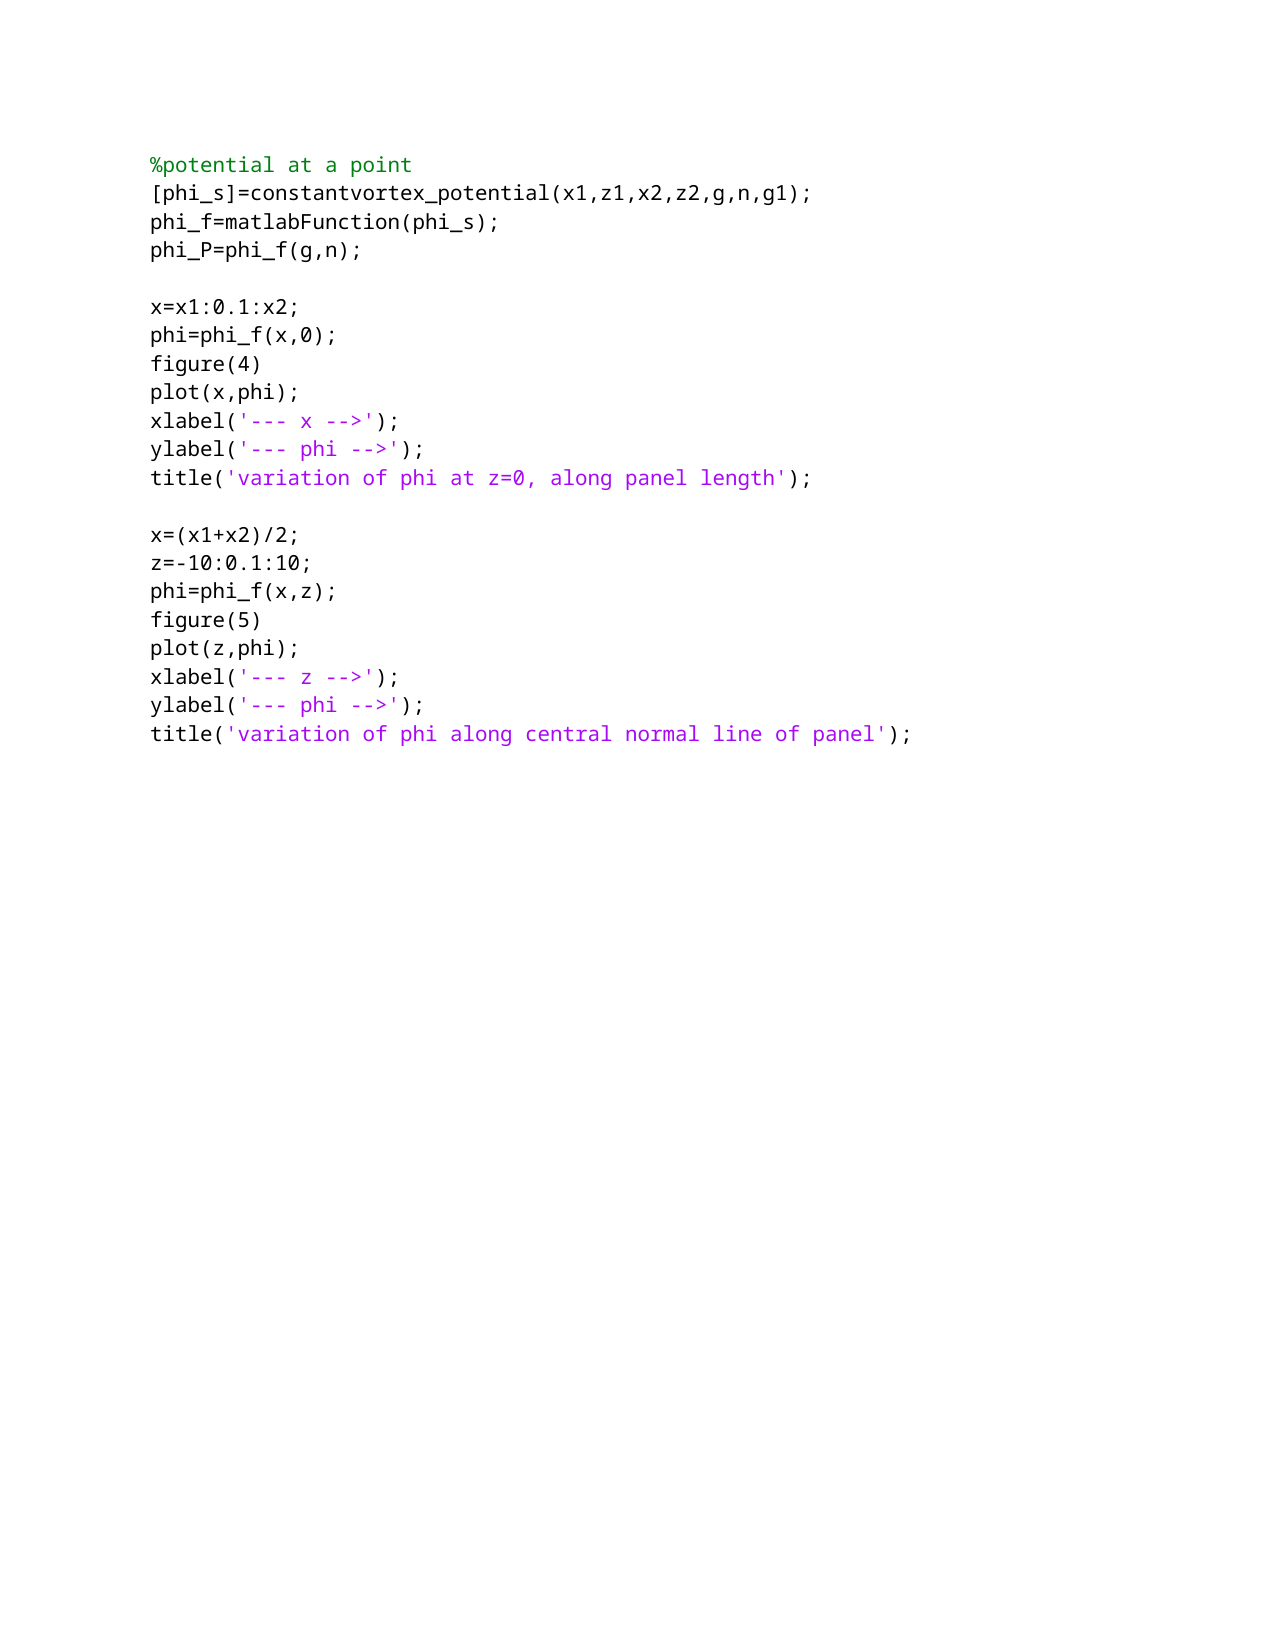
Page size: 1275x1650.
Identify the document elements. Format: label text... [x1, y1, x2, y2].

text figure(5) [150, 605, 1125, 633]
text [phi_s]=constantvortex_potential(x1,z1,x2,z2,g,n,g1); [150, 178, 1125, 207]
text xlabel('--- x -->'); [150, 406, 1125, 434]
text plot(x,phi); [150, 377, 1125, 406]
text x=x1:0.1:x2; [150, 292, 1125, 321]
text xlabel('--- z -->'); [150, 662, 1125, 690]
text plot(z,phi); [150, 633, 1125, 662]
text x=(x1+x2)/2; [150, 520, 1125, 548]
text phi_f=matlabFunction(phi_s); [150, 207, 1125, 235]
text title('variation of phi along central normal line of panel'); [150, 719, 1125, 747]
text ylabel('--- phi -->'); [150, 690, 1125, 719]
text z=-10:0.1:10; [150, 548, 1125, 577]
text ylabel('--- phi -->'); [150, 434, 1125, 463]
text title('variation of phi at z=0, along panel length'); [150, 463, 1125, 491]
text figure(4) [150, 349, 1125, 377]
text phi=phi_f(x,z); [150, 577, 1125, 605]
text phi_P=phi_f(g,n); [150, 235, 1125, 264]
text phi=phi_f(x,0); [150, 321, 1125, 349]
text %potential at a point [150, 150, 1125, 178]
